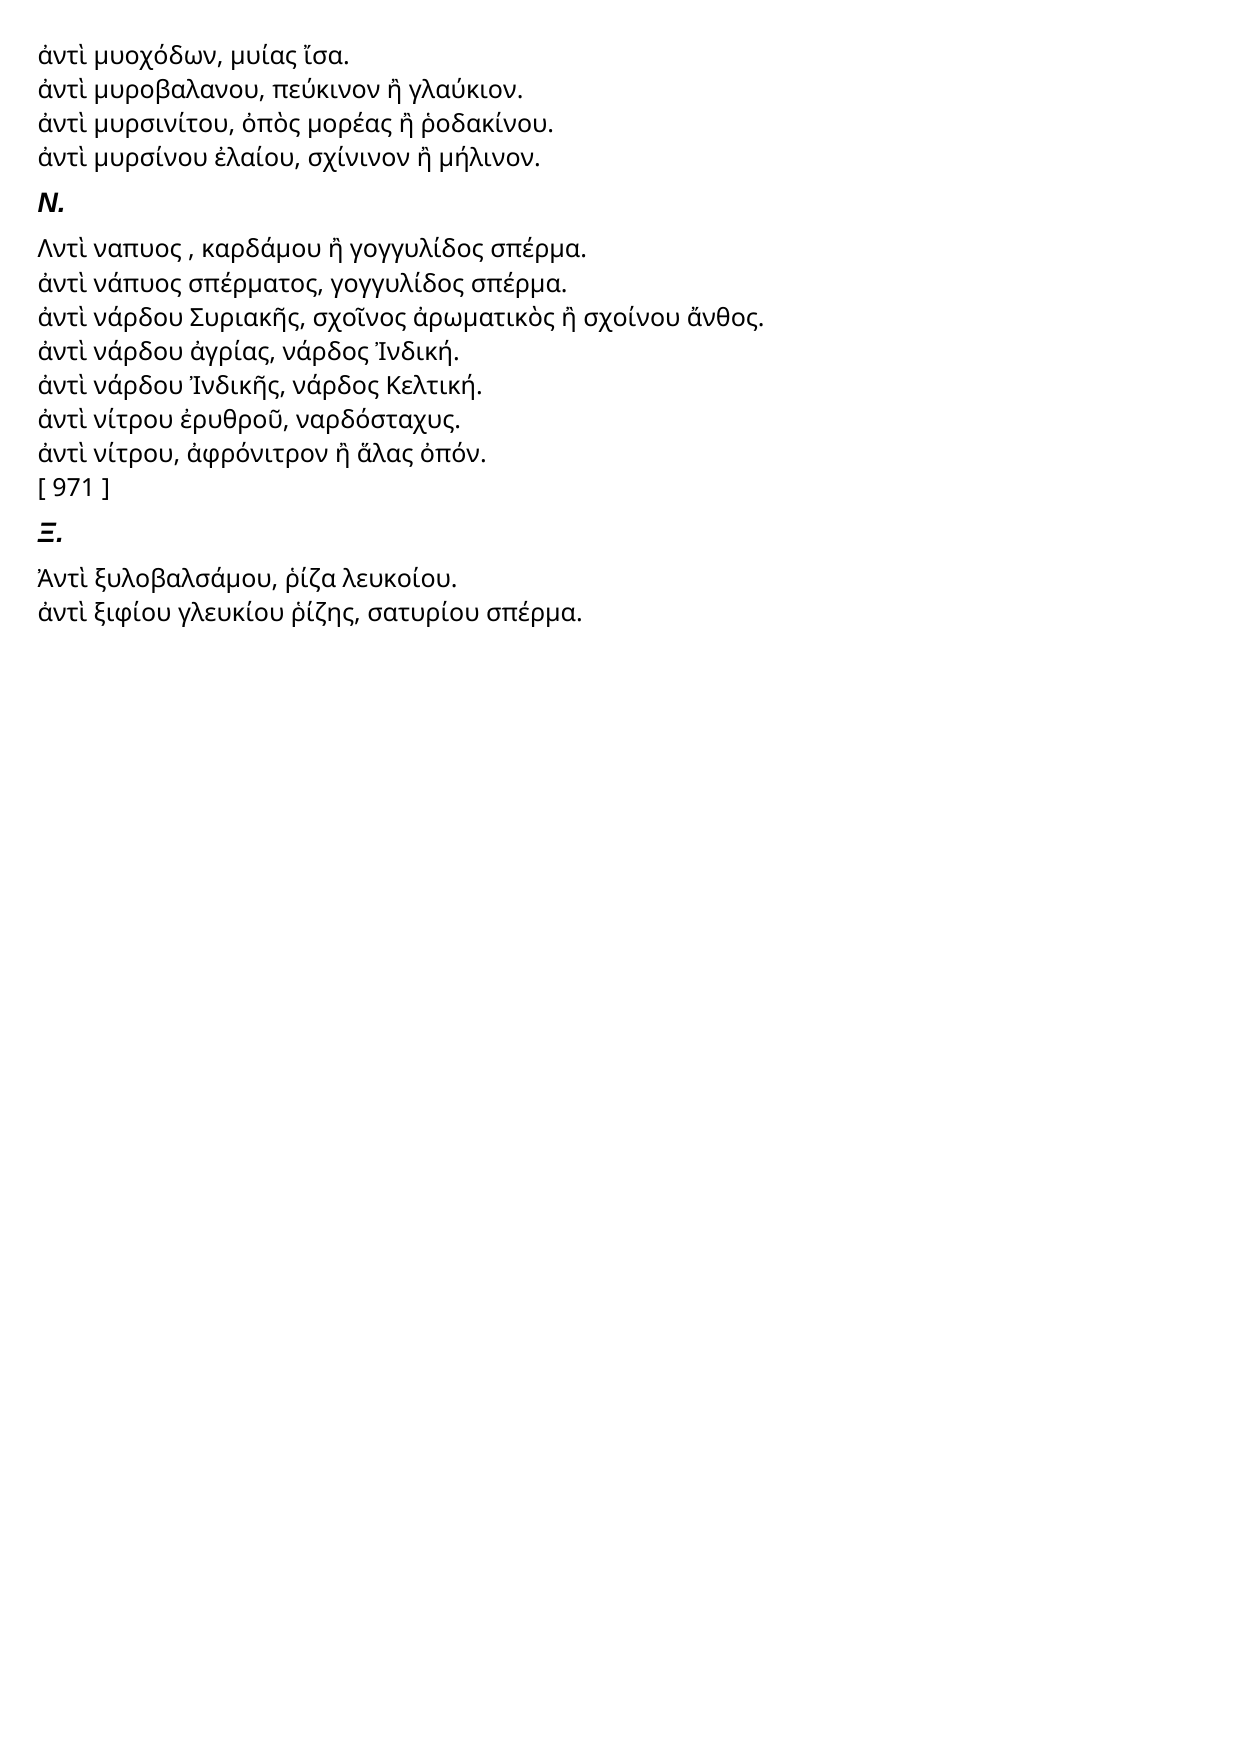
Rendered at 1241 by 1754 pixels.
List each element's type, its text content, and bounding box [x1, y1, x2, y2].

subtitle Ξ. [37, 516, 1203, 548]
text Ἀντὶ ξυλοβαλσάμου, ῥίζα λευκοίου. ἀντὶ ξιφίου γλευκίου ῥίζης, σατυρίου σπέρμα. [37, 561, 1203, 629]
text ἀντὶ μυροβαλανου, πεύκινον ἢ γλαύκιον. ἀντὶ μυρσινίτου, ὀπὸς μορέας ἢ ῥοδακίνου. ἀντὶ μυρσίνου ἐλαίου, σχίνινον ἢ μήλινον. [37, 72, 1203, 174]
text Λντὶ ναπυος , καρδάμου ἢ γογγυλίδος σπέρμα. ἀντὶ νάπυος σπέρματος, γογγυλίδος σπέρμα. ἀντὶ νάρδου Συριακῆς, σχοῖνος ἀρωματικὸς ἢ σχοίνου ἄνθος. ἀντὶ νάρδου ἀγρίας, νάρδος Ἰνδική. ἀντὶ νάρδου Ἰνδικῆς, νάρδος Κελτική. ἀντὶ νίτρου ἐρυθροῦ, ναρδόσταχυς. ἀντὶ νίτρου, ἀφρόνιτρον ἢ ἅλας ὀπόν. [37, 231, 1203, 469]
text [ 971 ] [37, 469, 1203, 504]
subtitle Ν. [37, 186, 1203, 219]
text ἀντὶ μυοχόδων, μυίας ἴσα. [37, 37, 1203, 72]
